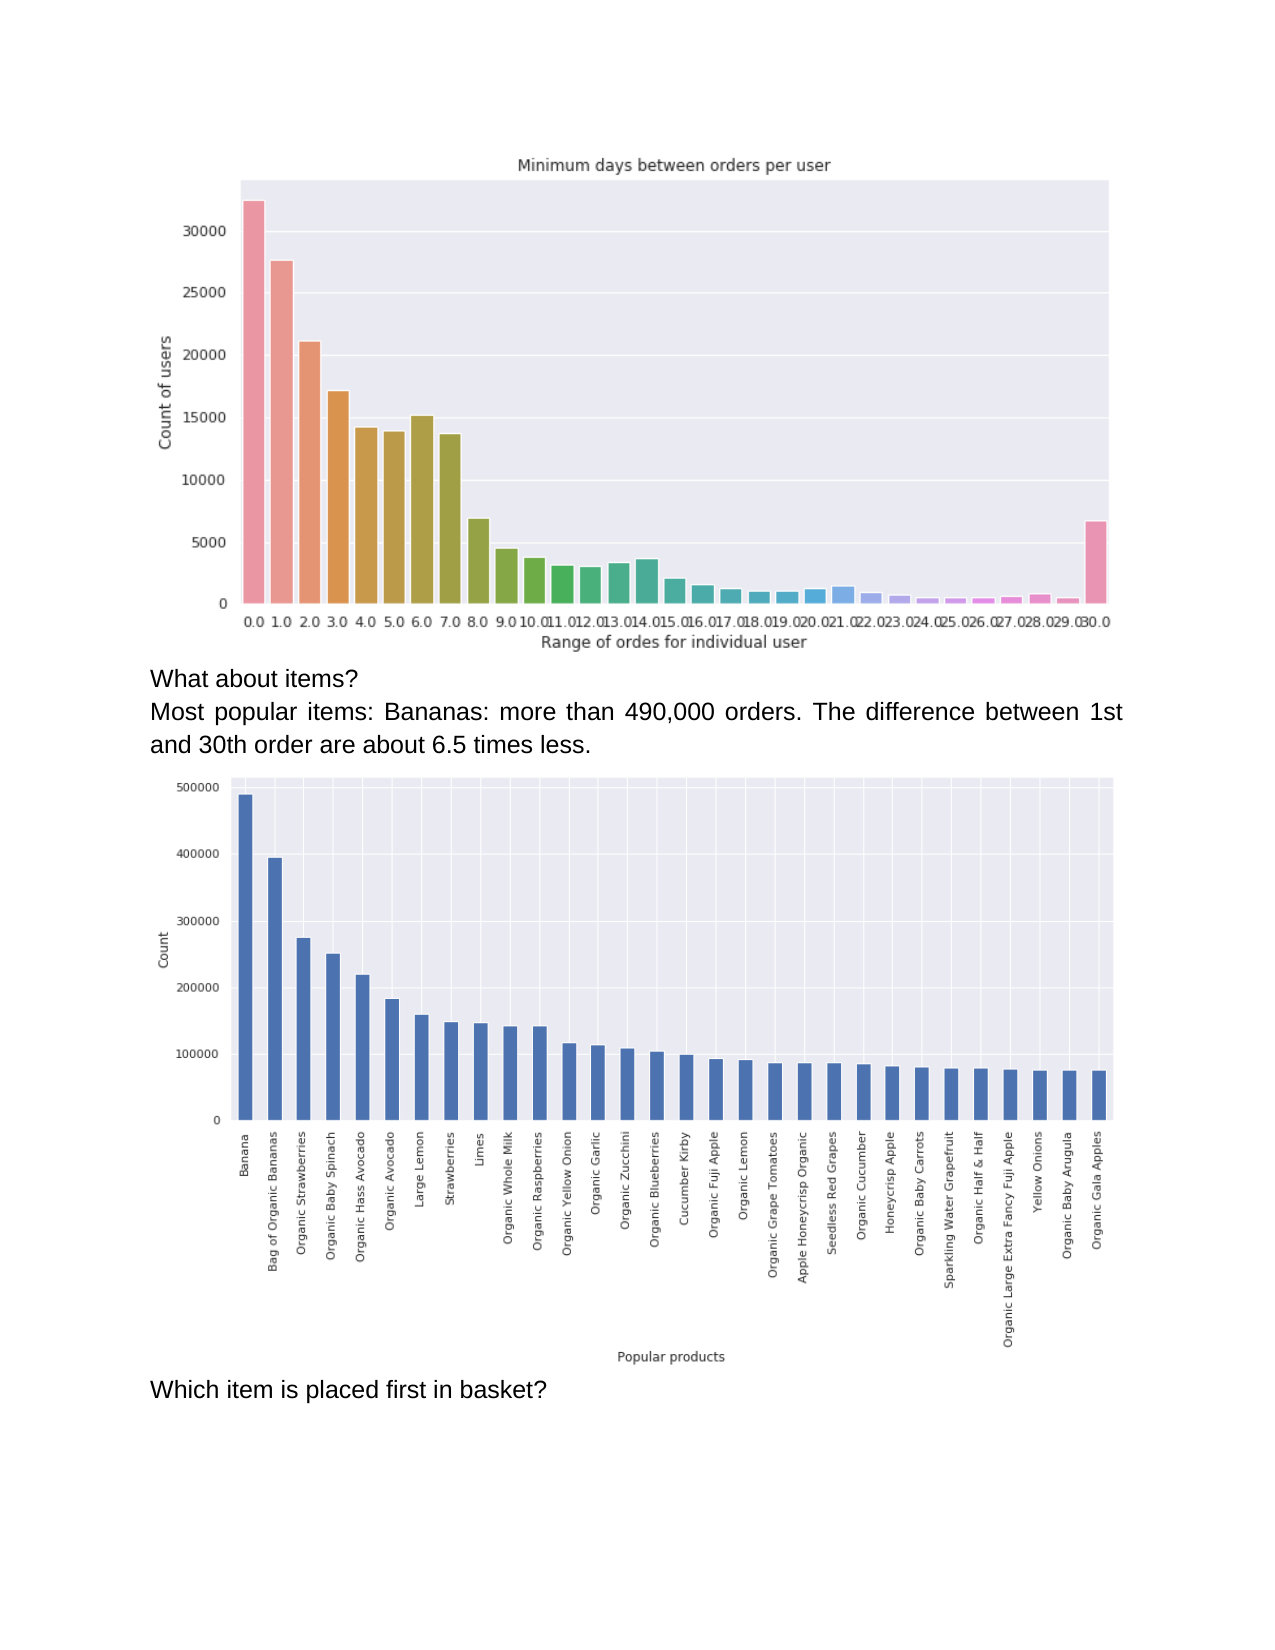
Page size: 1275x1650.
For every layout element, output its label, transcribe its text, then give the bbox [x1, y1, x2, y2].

picture [150, 763, 1125, 1372]
text What about items? [150, 664, 1125, 693]
text Which item is placed first in basket? [150, 1376, 1125, 1404]
picture [150, 150, 1125, 661]
text Most popular items: Bananas: more than 490,000 orders. The difference between 1st and 30th order are about 6.5 times less. [150, 697, 1125, 759]
